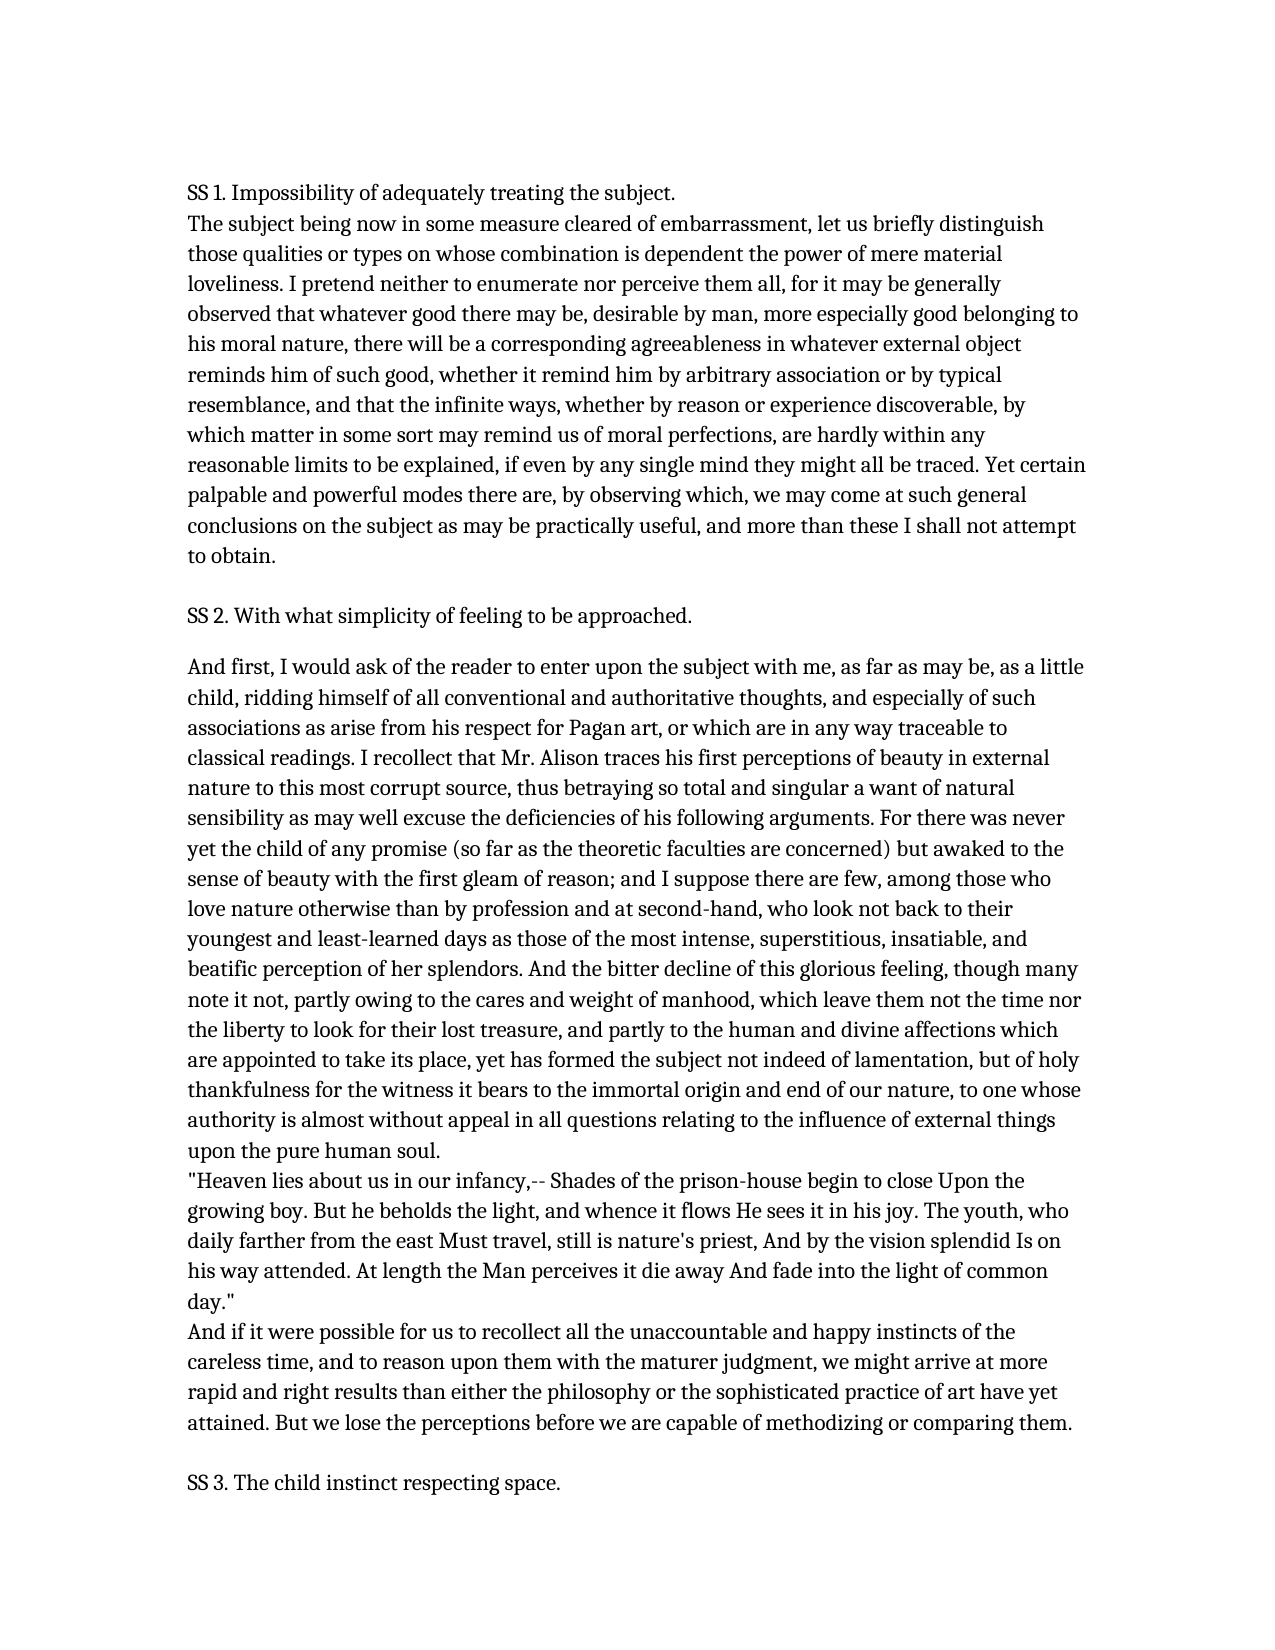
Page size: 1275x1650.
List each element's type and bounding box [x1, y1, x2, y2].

text [187, 150, 1087, 629]
text [187, 654, 1087, 1496]
